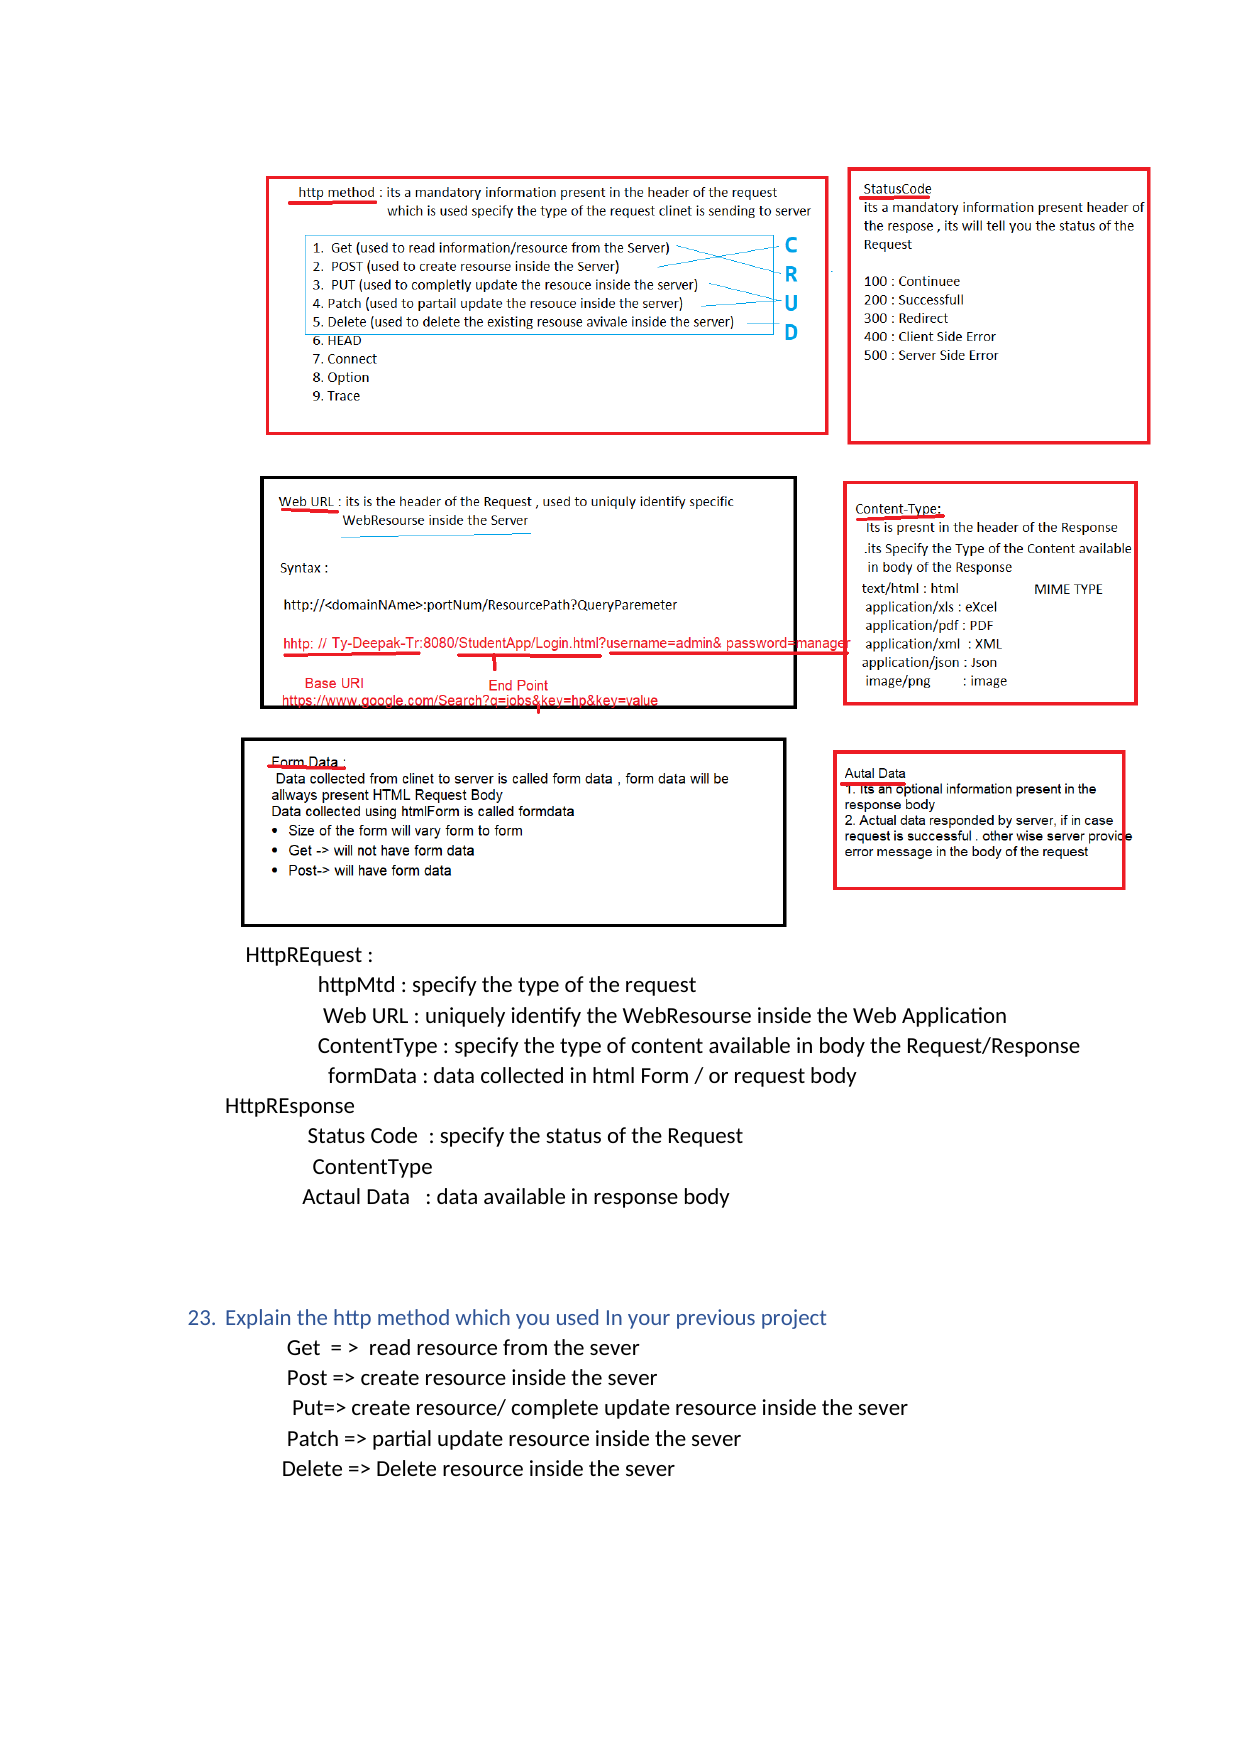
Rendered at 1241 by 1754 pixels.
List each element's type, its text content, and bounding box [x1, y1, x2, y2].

list httpMtd : specify the type of the request [225, 971, 1090, 999]
list formData : data collected in html Form / or request body [225, 1061, 1090, 1089]
list Delete => Delete resource inside the sever [225, 1454, 1090, 1482]
list Web URL : uniquely identify the WebResourse inside the Web Application [225, 1001, 1090, 1029]
list ContentType : specify the type of content available in body the Request/Response [225, 1031, 1090, 1059]
picture [225, 150, 1165, 939]
list Patch => partial update resource inside the sever [225, 1424, 1090, 1452]
list HttpREquest : [225, 940, 1090, 968]
list HttpREsponse [225, 1091, 1090, 1119]
list Get = > read resource from the sever [225, 1333, 1090, 1361]
list Put=> create resource/ complete update resource inside the sever [225, 1393, 1090, 1422]
list Status Code : specify the status of the Request [225, 1122, 1090, 1150]
list Post => create resource inside the sever [225, 1363, 1090, 1391]
list Explain the http method which you used In your previous project [187, 1303, 1090, 1331]
list ContentType [225, 1152, 1090, 1180]
list Actaul Data : data available in response body [225, 1182, 1090, 1210]
